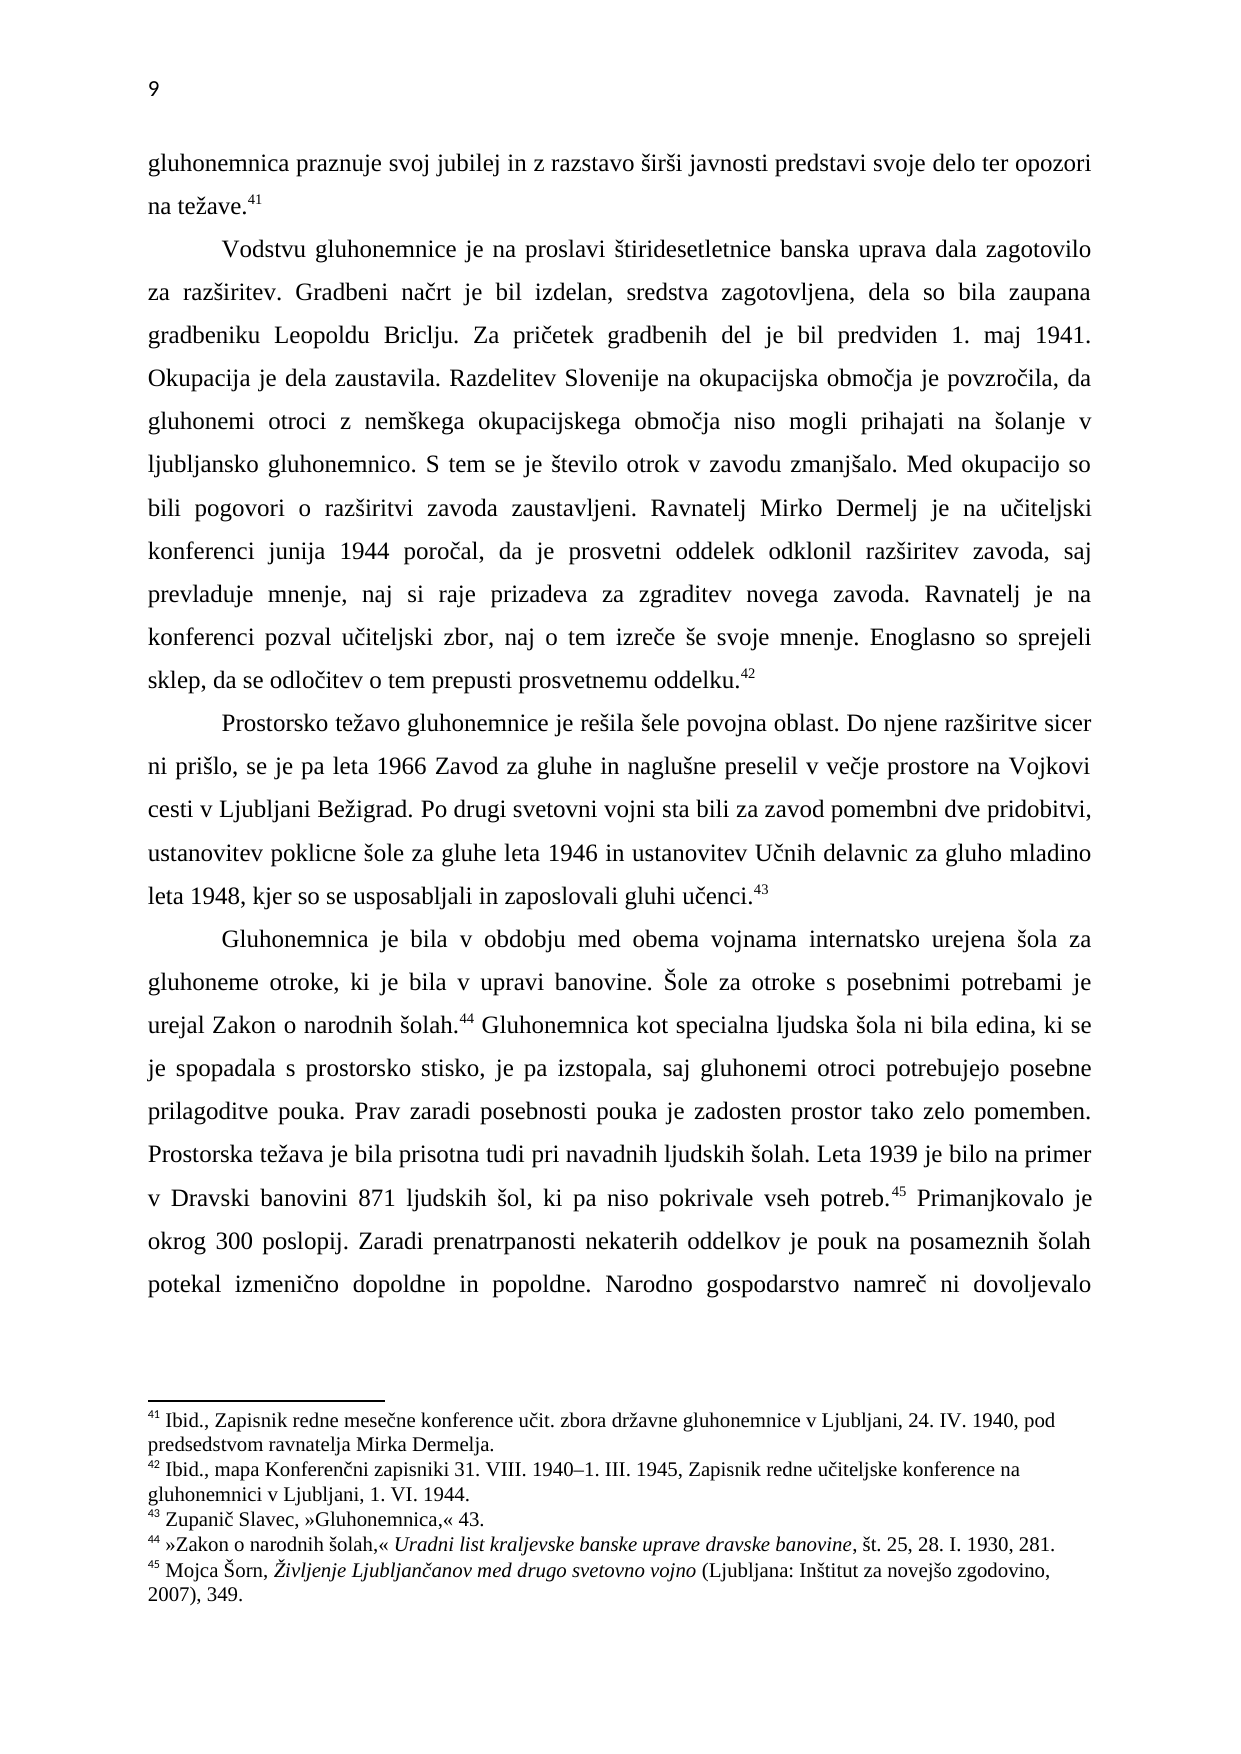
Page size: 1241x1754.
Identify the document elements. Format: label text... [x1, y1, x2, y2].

text Vodstvu gluhonemnice je na proslavi štiridesetletnice banska uprava dala zagotovilo za razširitev. Gradbeni načrt je bil izdelan, sredstva zagotovljena, dela so bila zaupana gradbeniku Leopoldu Briclju. Za pričetek gradbenih del je bil predviden 1. maj 1941. Okupacija je dela zaustavila. Razdelitev Slovenije na okupacijska območja je povzročila, da gluhonemi otroci z nemškega okupacijskega območja niso mogli prihajati na šolanje v ljubljansko gluhonemnico. S tem se je število otrok v zavodu zmanjšalo. Med okupacijo so bili pogovori o razširitvi zavoda zaustavljeni. Ravnatelj Mirko Dermelj je na učiteljski konferenci junija 1944 poročal, da je prosvetni oddelek odklonil razširitev zavoda, saj prevladuje mnenje, naj si raje prizadeva za zgraditev novega zavoda. Ravnatelj je na konferenci pozval učiteljski zbor, naj o tem izreče še svoje mnenje. Enoglasno so sprejeli sklep, da se odločitev o tem prepusti prosvetnemu oddelku. [148, 234, 1092, 694]
text Ob pripravi proslave ob štiridesetletnici gluhonemnice se je vodstvo zavoda zavedalo, da se dela za razširitev ne bodo začela v tistem letu . Učitelji so izrazili dvom o smiselnosti priprave proslave, saj je odpadel povod zanjo. Kljub temu je prevladalo mnenje, naj gluhonemnica praznuje svoj jubilej in z razstavo širši javnosti predstavi svoje delo ter opozori na težave. [148, 148, 1092, 219]
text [148, 924, 1092, 1298]
text Prostorsko težavo gluhonemnice je rešila šele povojna oblast. Do njene razširitve sicer ni prišlo, se je pa leta 1966 Zavod za gluhe in naglušne preselil v večje prostore na Vojkovi cesti v Ljubljani Bežigrad. Po drugi svetovni vojni sta bili za zavod pomembni dve pridobitvi, ustanovitev poklicne šole za gluhe leta 1946 in ustanovitev Učnih delavnic za gluho mladino leta 1948, kjer so se usposabljali in zaposlovali gluhi učenci. [148, 708, 1092, 909]
